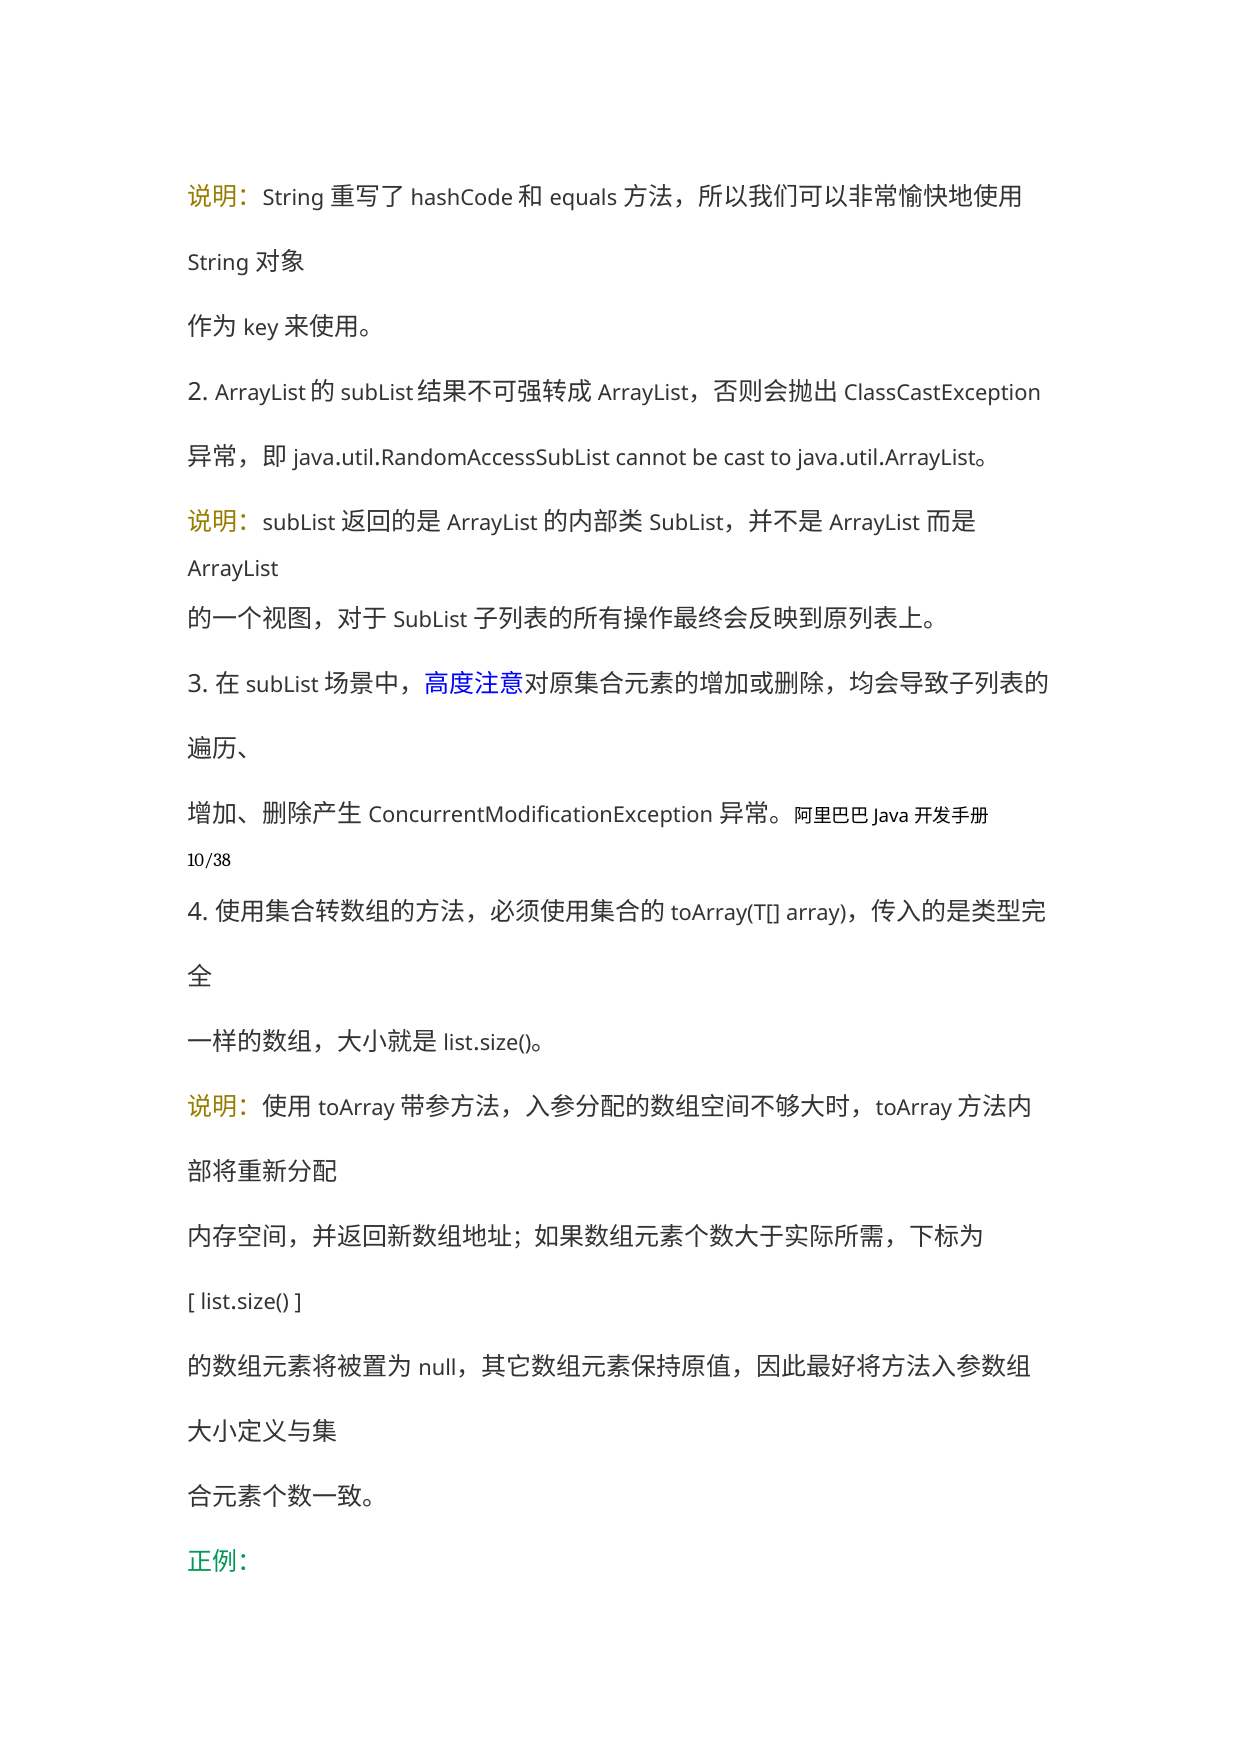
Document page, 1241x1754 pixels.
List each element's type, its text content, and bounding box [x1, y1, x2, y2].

text 4. 使用集合转数组的方法，必须使用集合的 toArray(T[] array)，传入的是类型完全 [187, 877, 1053, 1007]
text 正例： [187, 1527, 1053, 1592]
text 增加、删除产生 ConcurrentModificationException 异常。阿里巴巴 Java 开发手册 [187, 779, 1053, 844]
text 的数组元素将被置为 null，其它数组元素保持原值，因此最好将方法入参数组大小定义与集 [187, 1332, 1053, 1462]
text 合元素个数一致。 [187, 1462, 1053, 1527]
text 内存空间，并返回新数组地址；如果数组元素个数大于实际所需，下标为[ list.size() ] [187, 1202, 1053, 1332]
text 异常，即 java.util.RandomAccessSubList cannot be cast to java.util.ArrayList。 [187, 422, 1053, 487]
text 说明：使用 toArray 带参方法，入参分配的数组空间不够大时，toArray 方法内部将重新分配 [187, 1072, 1053, 1202]
text 一样的数组，大小就是 list.size()。 [187, 1007, 1053, 1072]
text 说明：subList 返回的是 ArrayList 的内部类 SubList，并不是 ArrayList 而是 ArrayList [187, 487, 1053, 584]
text 10/38 [187, 844, 1053, 877]
text 说明：String 重写了 hashCode 和 equals 方法，所以我们可以非常愉快地使用 String 对象 [187, 162, 1053, 292]
text 3. 在 subList 场景中，高度注意对原集合元素的增加或删除，均会导致子列表的遍历、 [187, 649, 1053, 779]
text 2. ArrayList的subList结果不可强转成ArrayList，否则会抛出ClassCastException [187, 357, 1053, 422]
text 的一个视图，对于 SubList 子列表的所有操作最终会反映到原列表上。 [187, 584, 1053, 649]
text 作为 key 来使用。 [187, 292, 1053, 357]
